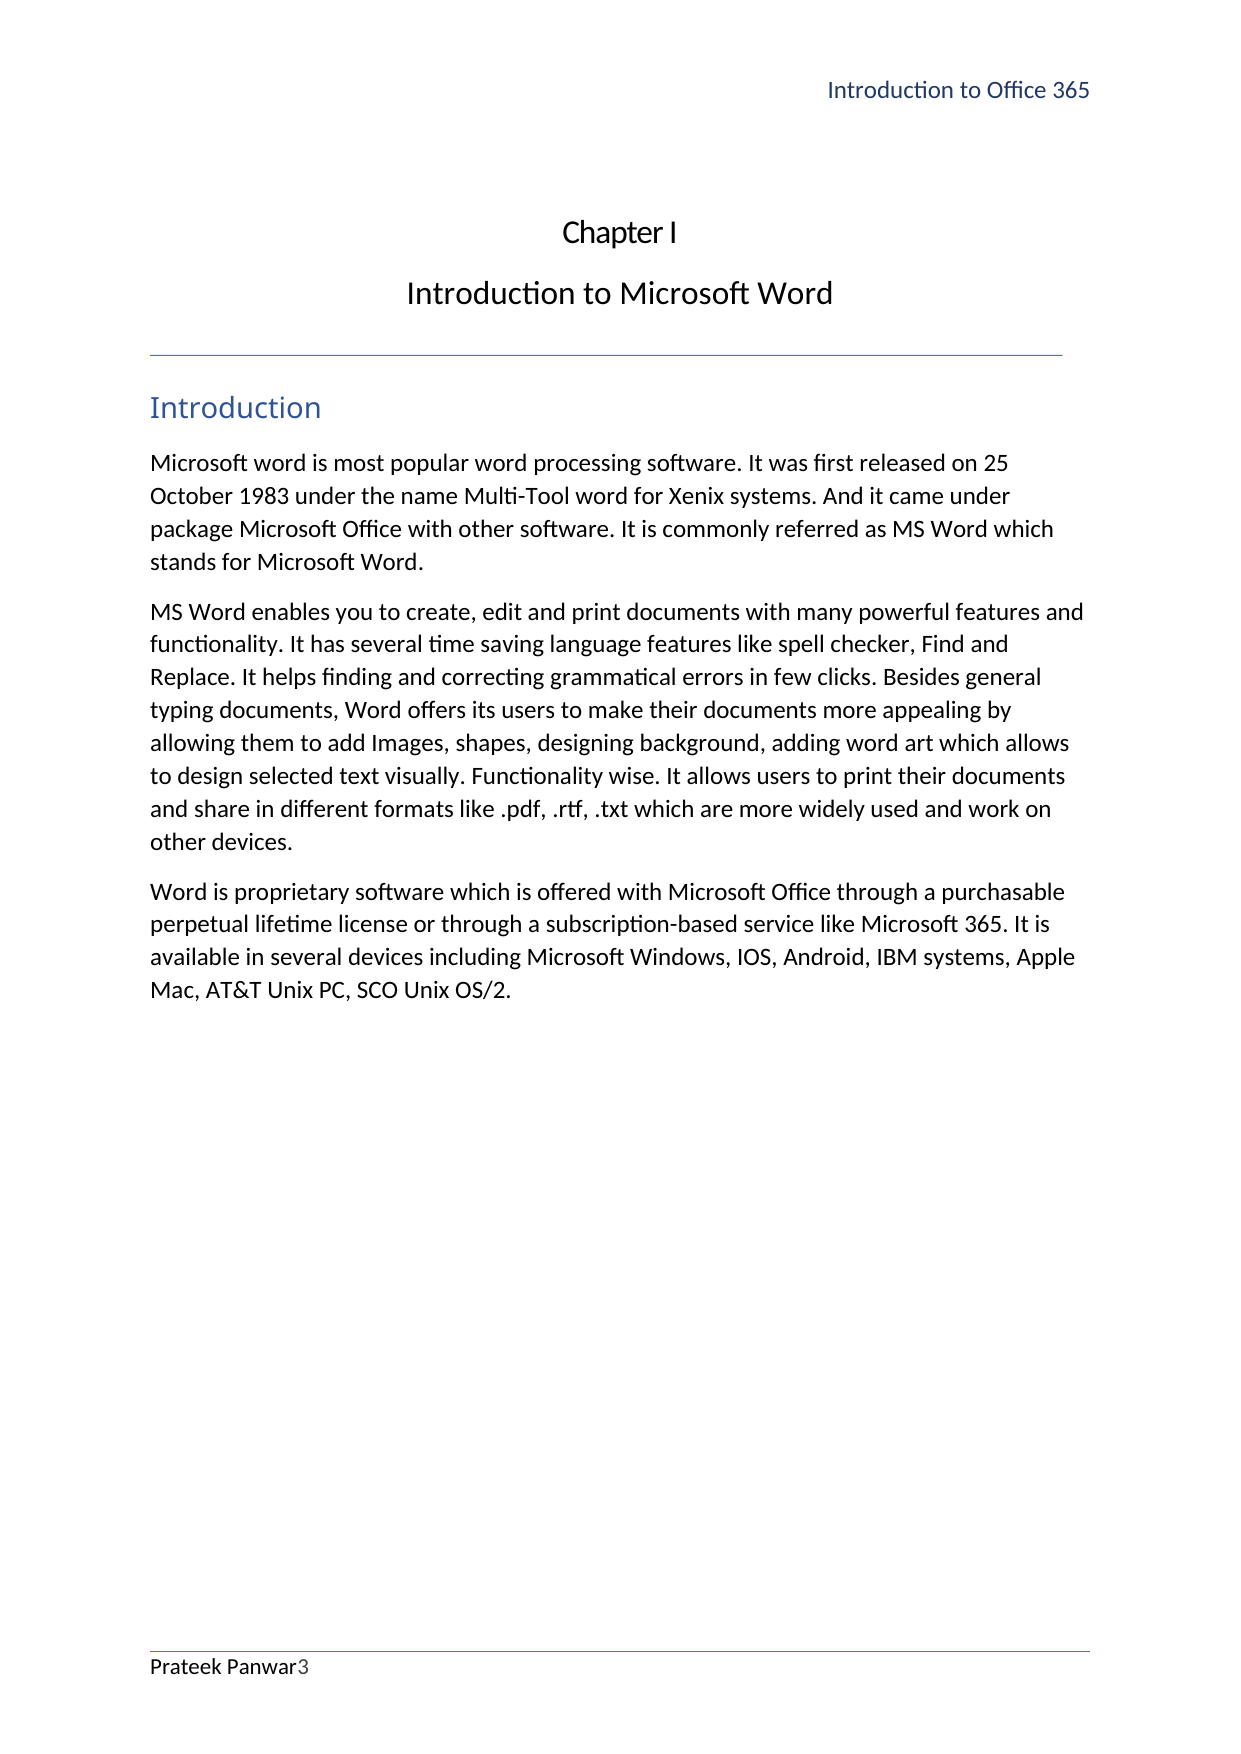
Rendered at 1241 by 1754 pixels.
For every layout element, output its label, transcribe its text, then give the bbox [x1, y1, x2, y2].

text Chapter I [150, 211, 1090, 252]
text Word is proprietary software which is offered with Microsoft Office through a purchasable perpetual lifetime license or through a subscription-based service like Microsoft 365. It is available in several devices including Microsoft Windows, IOS, Android, IBM systems, Apple Mac, AT&T Unix PC, SCO Unix OS/2. [150, 876, 1090, 1005]
text Introduction [150, 388, 1090, 427]
text MS Word enables you to create, edit and print documents with many powerful features and functionality. It has several time saving language features like spell checker, Find and Replace. It helps finding and correcting grammatical errors in few clicks. Besides general typing documents, Word offers its users to make their documents more appealing by allowing them to add Images, shapes, designing background, adding word art which allows to design selected text visually. Functionality wise. It allows users to print their documents and share in different formats like .pdf, .rtf, .txt which are more widely used and work on other devices. [150, 596, 1090, 857]
text Microsoft word is most popular word processing software. It was first released on 25 October 1983 under the name Multi-Tool word for Xenix systems. And it came under package Microsoft Office with other software. It is commonly referred as MS Word which stands for Microsoft Word. [150, 447, 1090, 577]
text Introduction to Microsoft Word [150, 272, 1090, 313]
